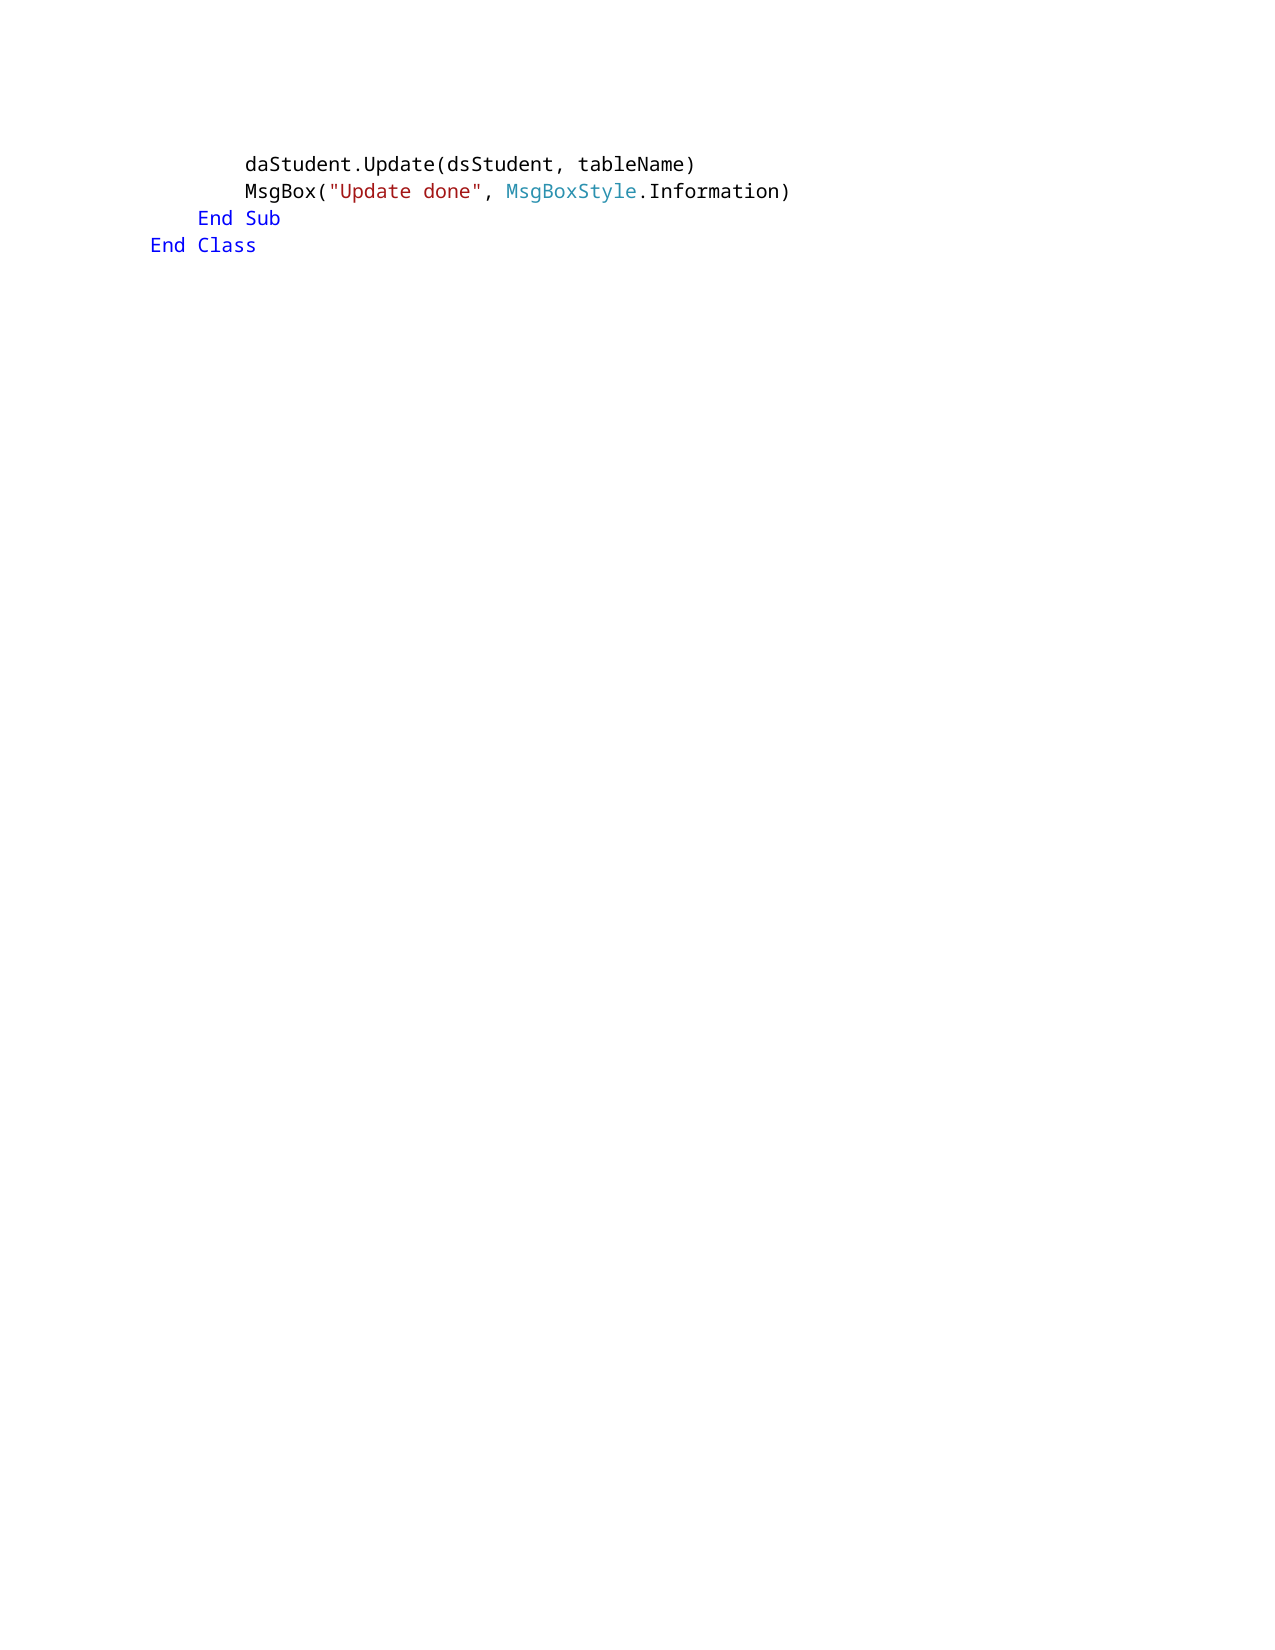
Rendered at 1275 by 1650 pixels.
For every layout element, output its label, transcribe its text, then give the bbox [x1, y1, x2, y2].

text End Sub [150, 204, 1125, 231]
text daStudent.Update(dsStudent, tableName) [150, 150, 1125, 177]
text End Class [150, 231, 1125, 258]
text MsgBox("Update done", MsgBoxStyle.Information) [150, 177, 1125, 204]
